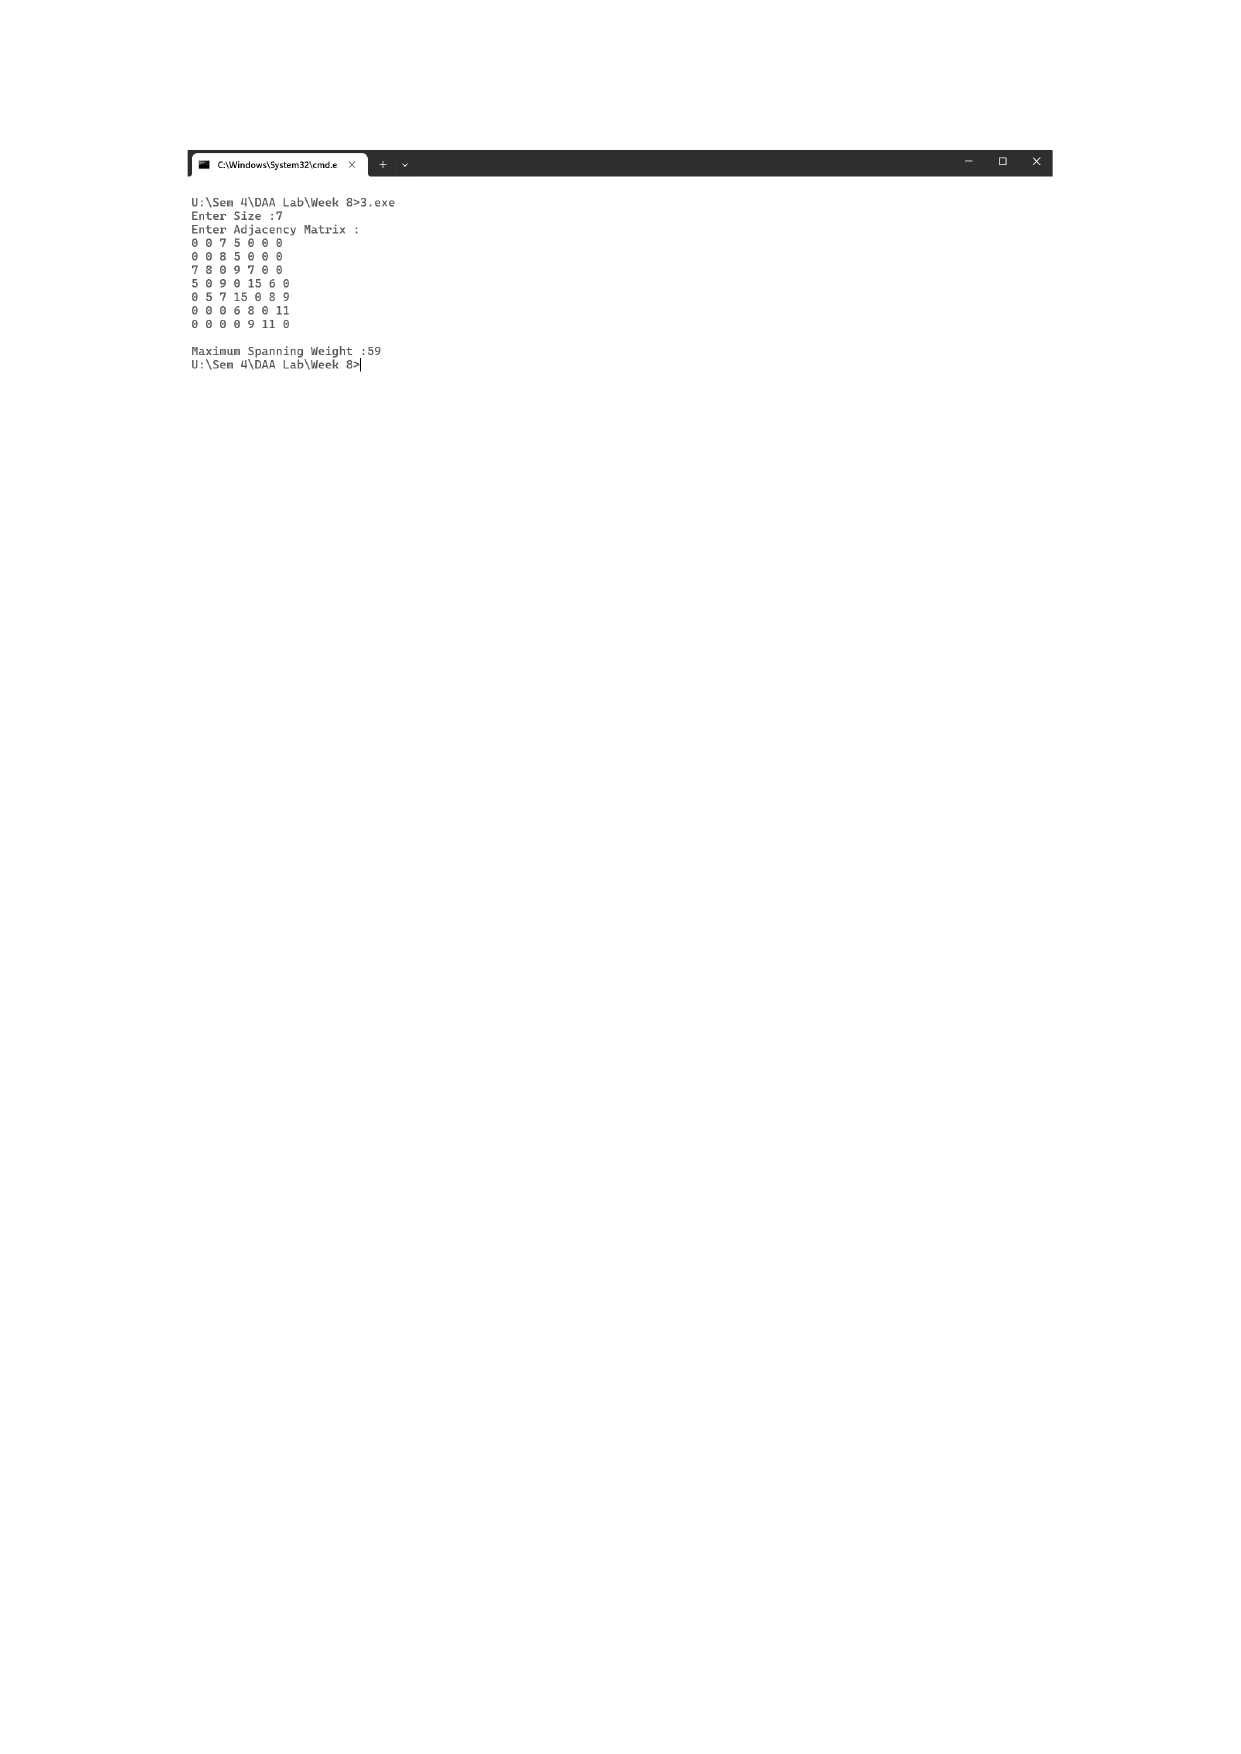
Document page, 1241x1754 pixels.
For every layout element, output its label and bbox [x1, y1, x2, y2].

picture [187, 150, 1053, 444]
